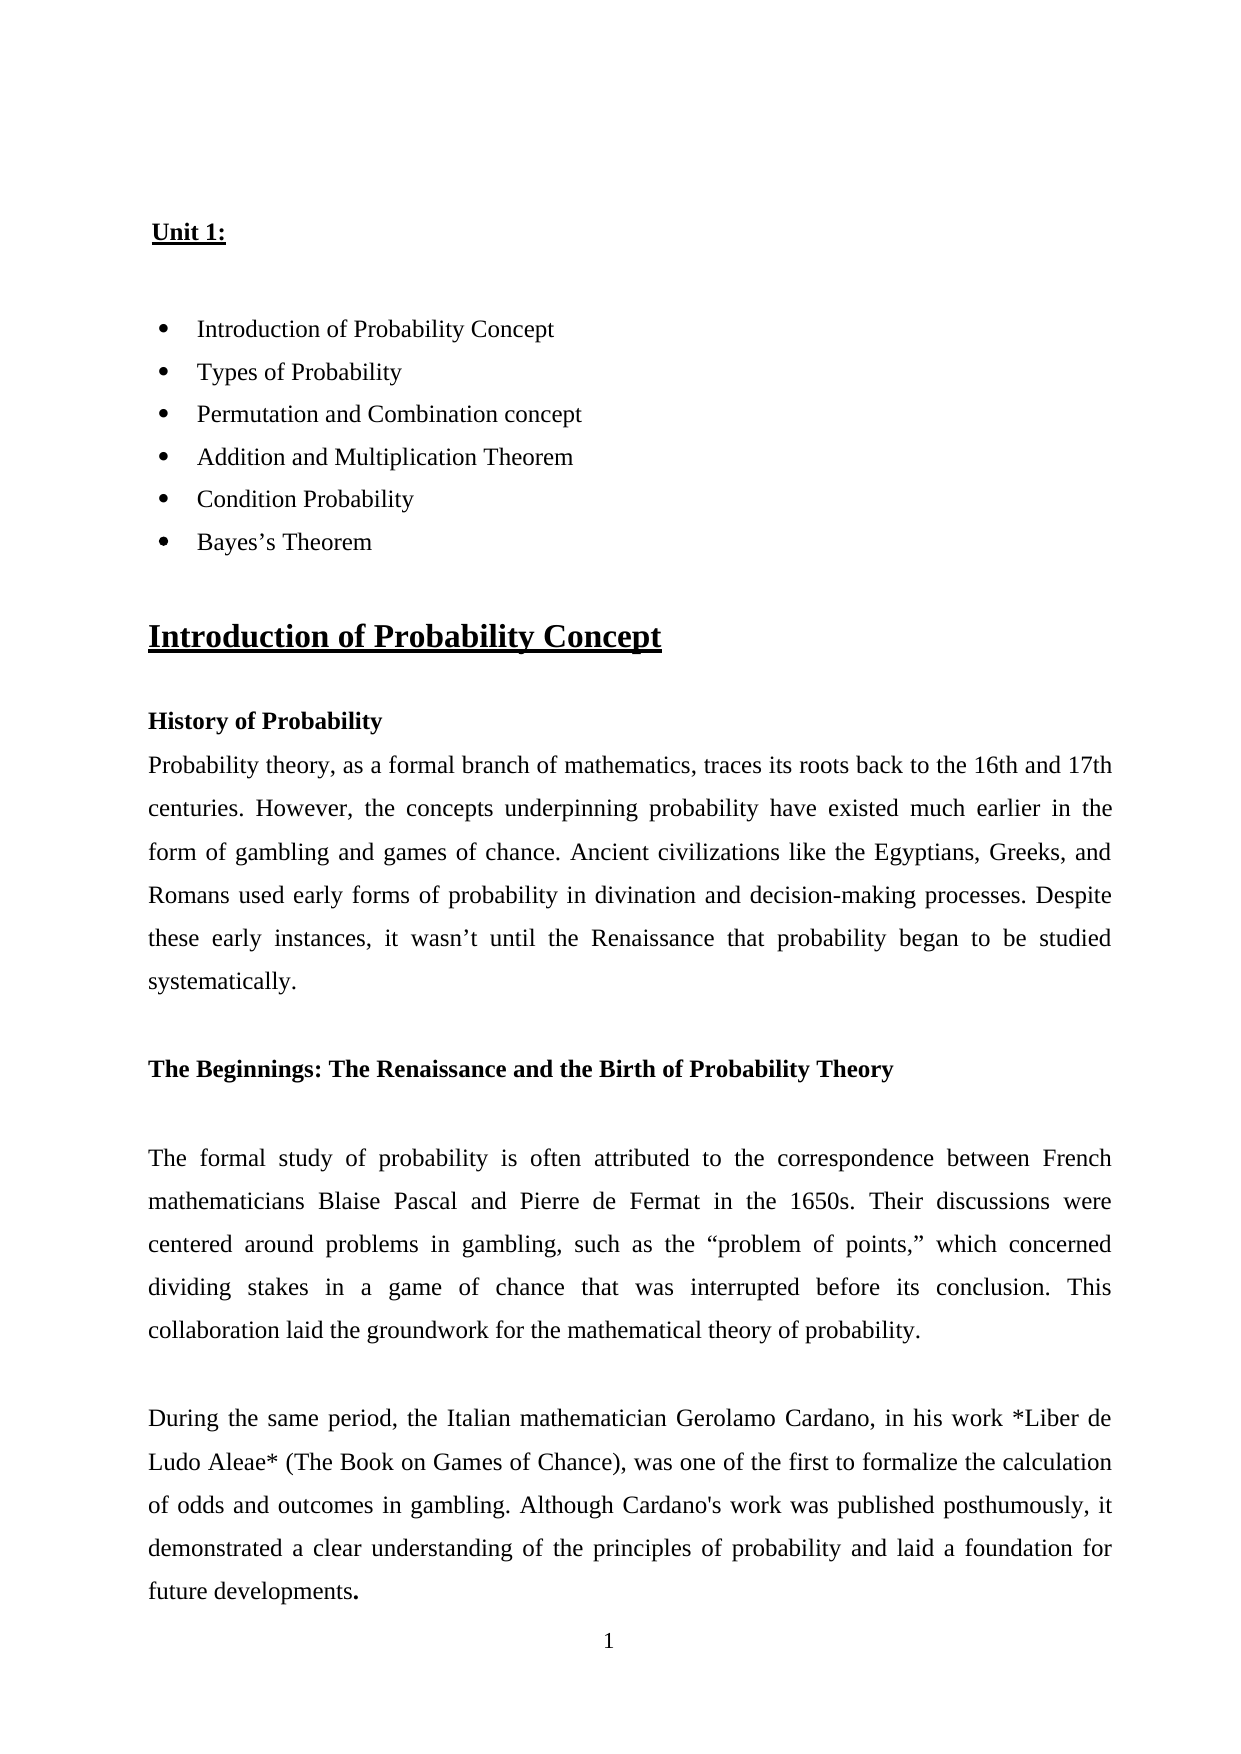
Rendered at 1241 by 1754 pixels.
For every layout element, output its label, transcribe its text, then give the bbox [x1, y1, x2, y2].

text History of Probability [73, 706, 1192, 735]
text Unit 1: [151, 217, 1096, 246]
text Probability theory, as a formal branch of mathematics, traces its roots back to the 16th and 17th centuries. However, the concepts underpinning probability have existed much earlier in the form of gambling and games of chance. Ancient civilizations like the Egyptians, Greeks, and Romans used early forms of probability in divination and decision-making processes. Despite these early instances, it wasn’t until the Renaissance that probability began to be studied systematically. [148, 750, 1113, 995]
table_header Introduction of Probability Concept Types of Probability Permutation and Combination concept Addition and Multiplication Theorem Condition Probability Bayes’s Theorem [73, 305, 890, 562]
text Introduction of Probability Concept [73, 616, 1090, 654]
text The Beginnings: The Renaissance and the Birth of Probability Theory [73, 1054, 1192, 1083]
text During the same period, the Italian mathematician Gerolamo Cardano, in his work *Liber de Ludo Aleae* (The Book on Games of Chance), was one of the first to formalize the calculation of odds and outcomes in gambling. Although Cardano's work was published posthumously, it demonstrated a clear understanding of the principles of probability and laid a foundation for future developments. [148, 1403, 1113, 1605]
text The formal study of probability is often attributed to the correspondence between French mathematicians Blaise Pascal and Pierre de Fermat in the 1650s. Their discussions were centered around problems in gambling, such as the “problem of points,” which concerned dividing stakes in a game of chance that was interrupted before its conclusion. This collaboration laid the groundwork for the mathematical theory of probability. [148, 1143, 1113, 1344]
